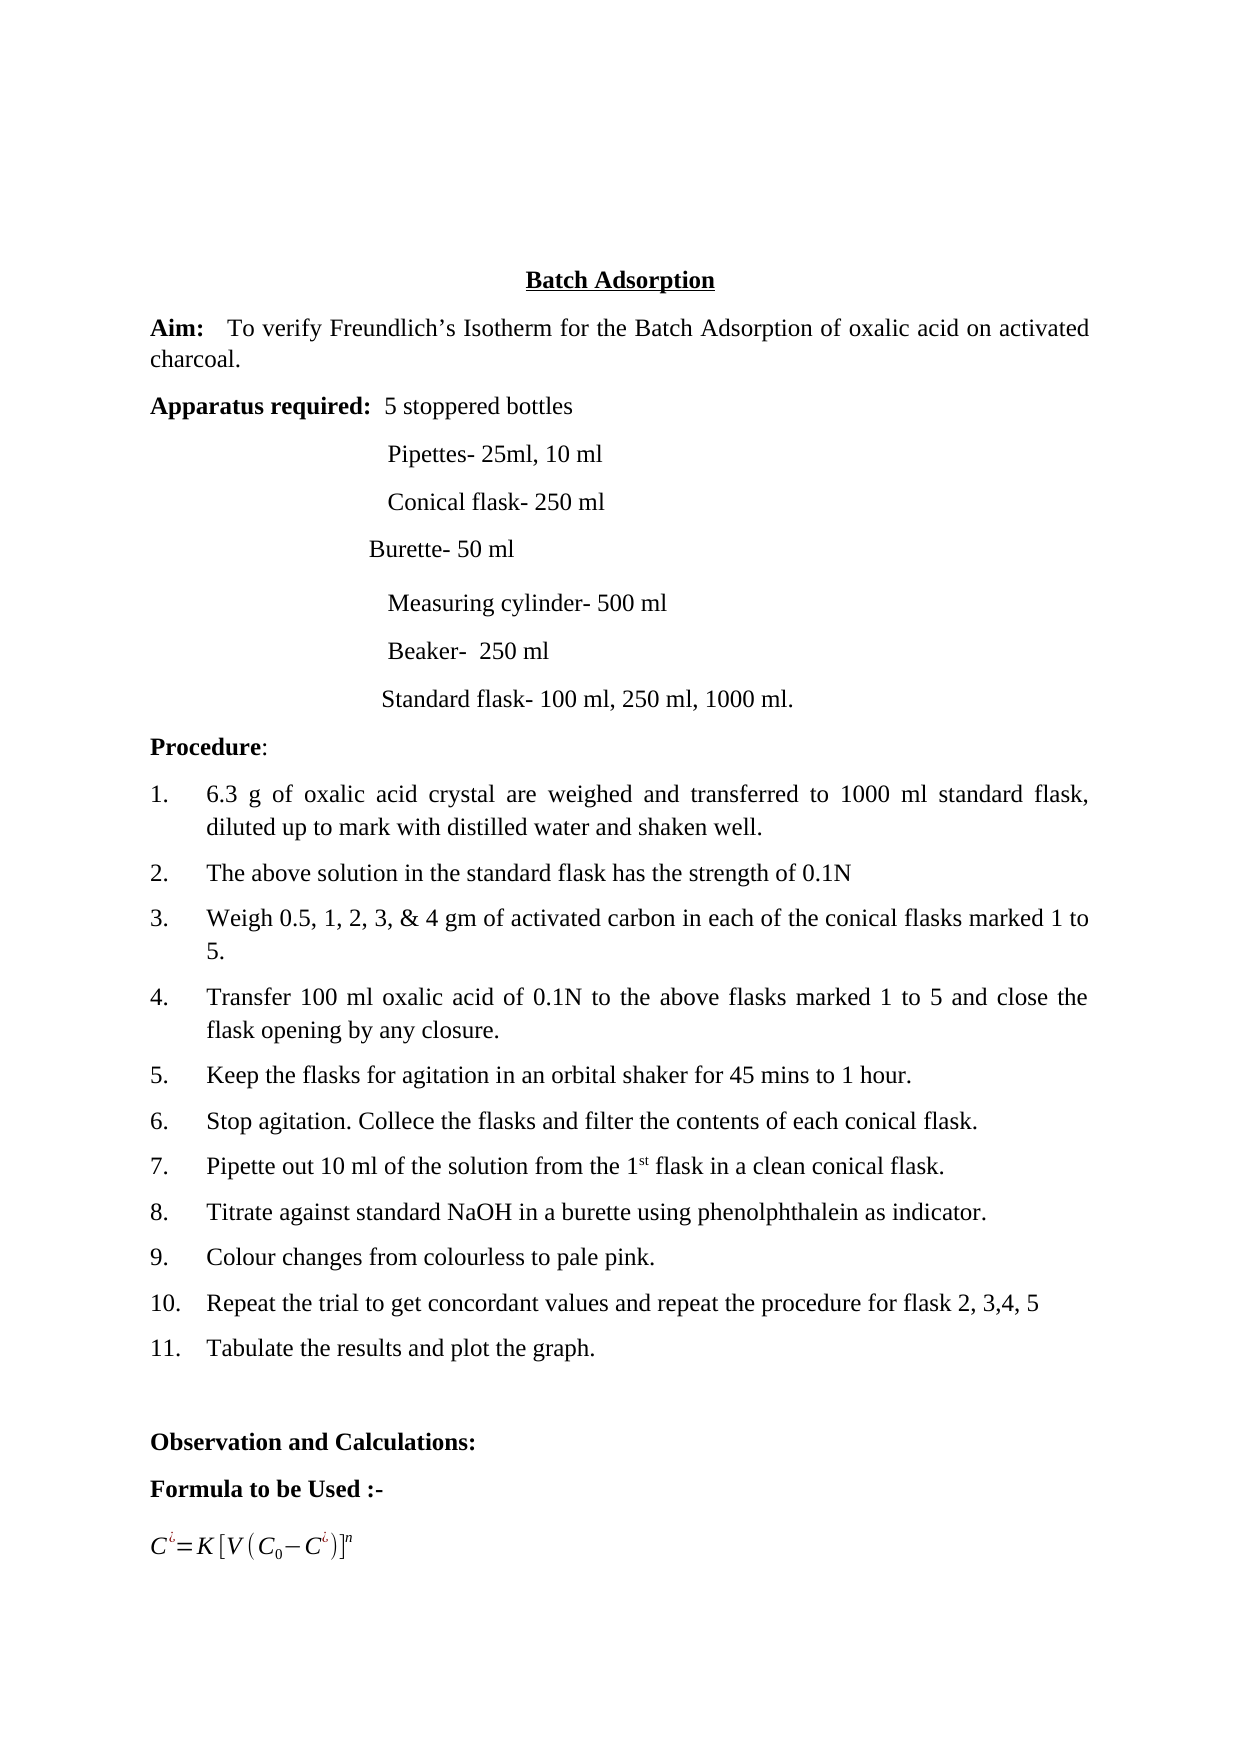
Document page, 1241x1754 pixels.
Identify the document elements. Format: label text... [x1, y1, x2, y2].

list The above solution in the standard flask has the strength of 0.1N [150, 858, 1090, 887]
subtitle Formula to be Used :- [150, 1474, 1090, 1503]
text Measuring cylinder- 500 ml [150, 588, 1090, 617]
text Pipettes- 25ml, 10 ml [150, 439, 1090, 468]
list Pipette out 10 ml of the solution from the 1st flask in a clean conical flask. [150, 1151, 1090, 1180]
text Observation and Calculations: [150, 1427, 1090, 1456]
text Batch Adsorption [150, 265, 1090, 294]
text Aim: To verify Freundlich’s Isotherm for the Batch Adsorption of oxalic acid on activated charcoal. [150, 313, 1090, 372]
list Keep the flasks for agitation in an orbital shaker for 45 mins to 1 hour. [150, 1060, 1090, 1089]
text Conical flask- 250 ml [150, 487, 1090, 516]
text Beaker- 250 ml [150, 636, 1090, 665]
list Repeat the trial to get concordant values and repeat the procedure for flask 2, 3,4, 5 [150, 1288, 1090, 1317]
list 6.3 g of oxalic acid crystal are weighed and transferred to 1000 ml standard flask, diluted up to mark with distilled water and shaken well. [150, 779, 1090, 841]
text Procedure: [150, 732, 1090, 760]
list Titrate against standard NaOH in a burette using phenolphthalein as indicator. [150, 1197, 1090, 1226]
list Transfer 100 ml oxalic acid of 0.1N to the above flasks marked 1 to 5 and close the flask opening by any closure. [150, 982, 1090, 1044]
text Apparatus required: 5 stoppered bottles [150, 391, 1090, 420]
list Colour changes from colourless to pale pink. [150, 1242, 1090, 1271]
list Tabulate the results and plot the graph. [150, 1333, 1090, 1362]
text Standard flask- 100 ml, 250 ml, 1000 ml. [150, 684, 1090, 713]
text Burette- 50 ml [150, 534, 1090, 563]
list Weigh 0.5, 1, 2, 3, & 4 gm of activated carbon in each of the conical flasks marked 1 to 5. [150, 903, 1090, 965]
list Stop agitation. Collece the flasks and filter the contents of each conical flask. [150, 1106, 1090, 1135]
